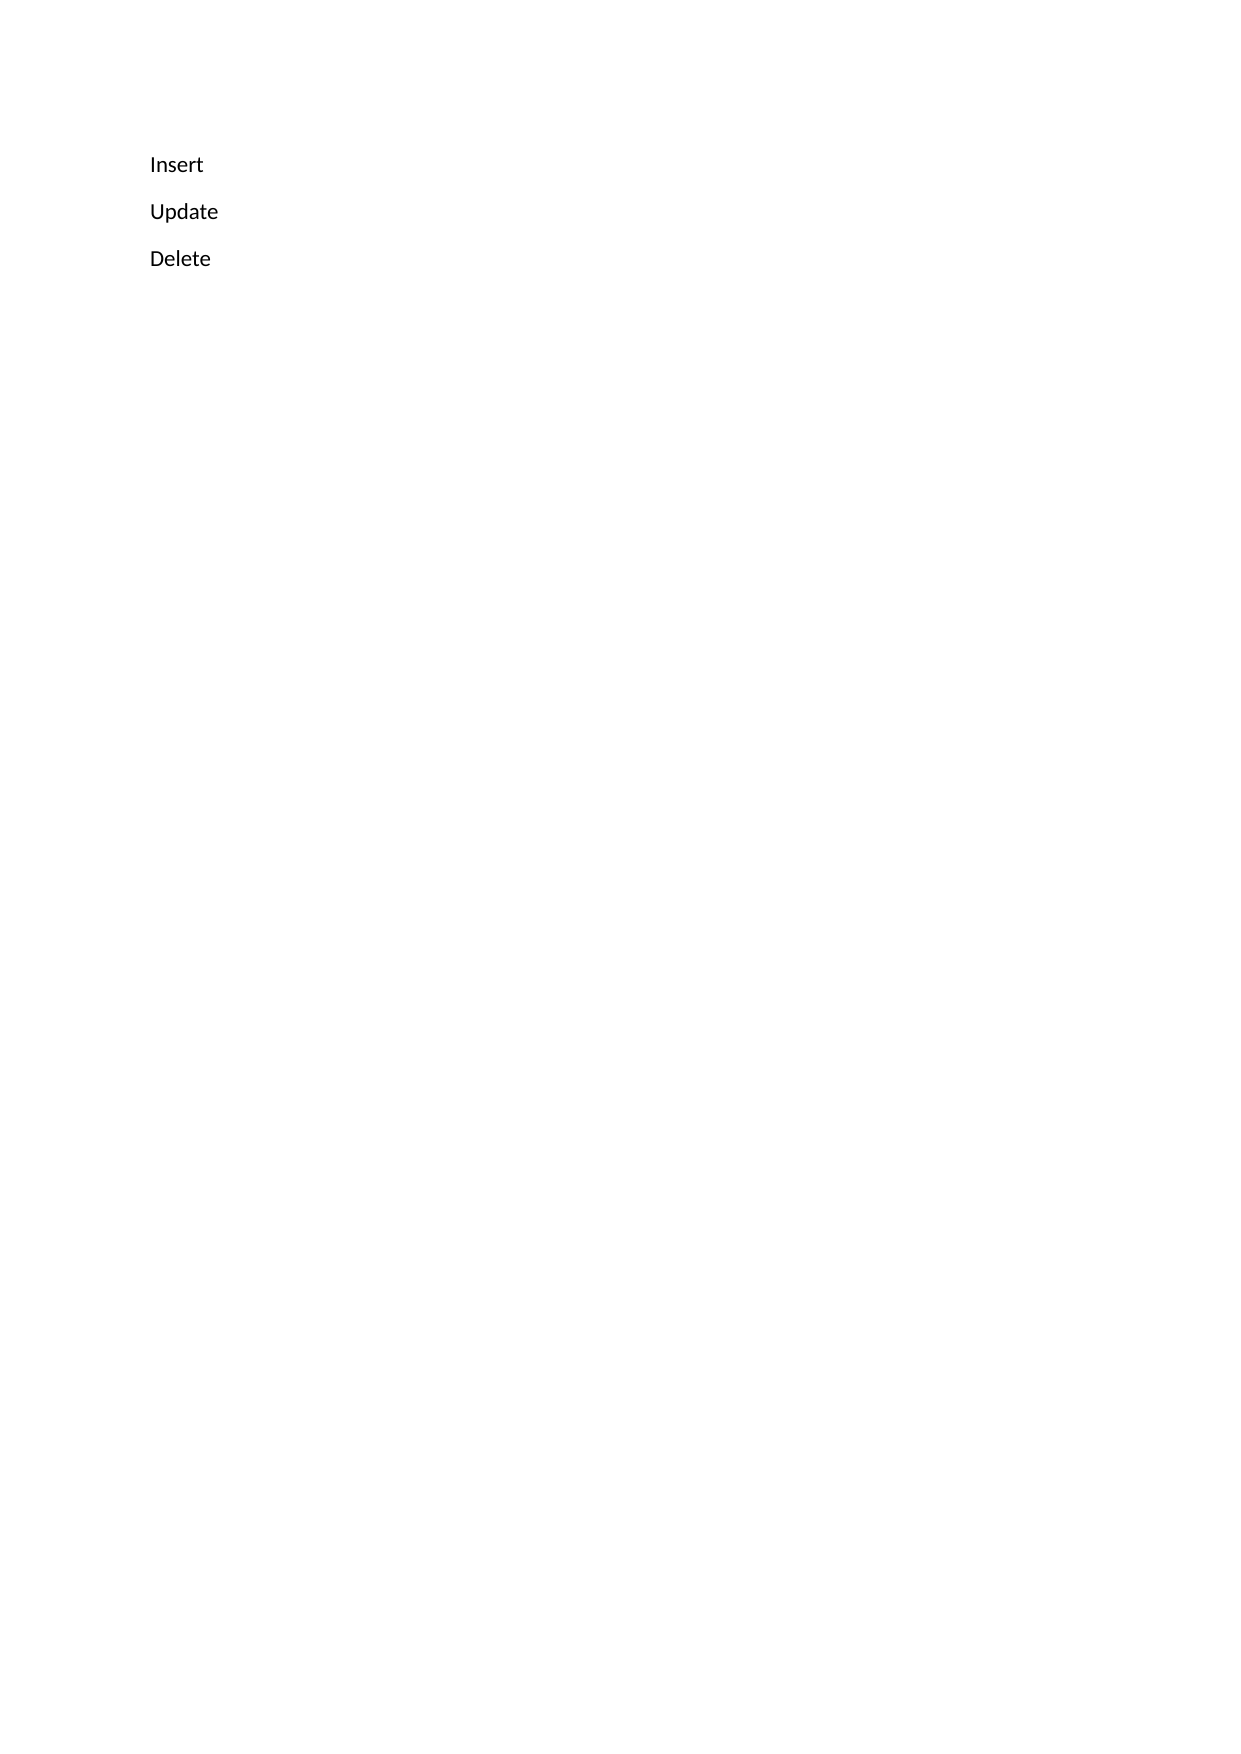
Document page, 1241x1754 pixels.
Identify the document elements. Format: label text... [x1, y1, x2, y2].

text Delete [150, 244, 1090, 272]
text Update [150, 197, 1090, 225]
text Insert [150, 150, 1090, 178]
